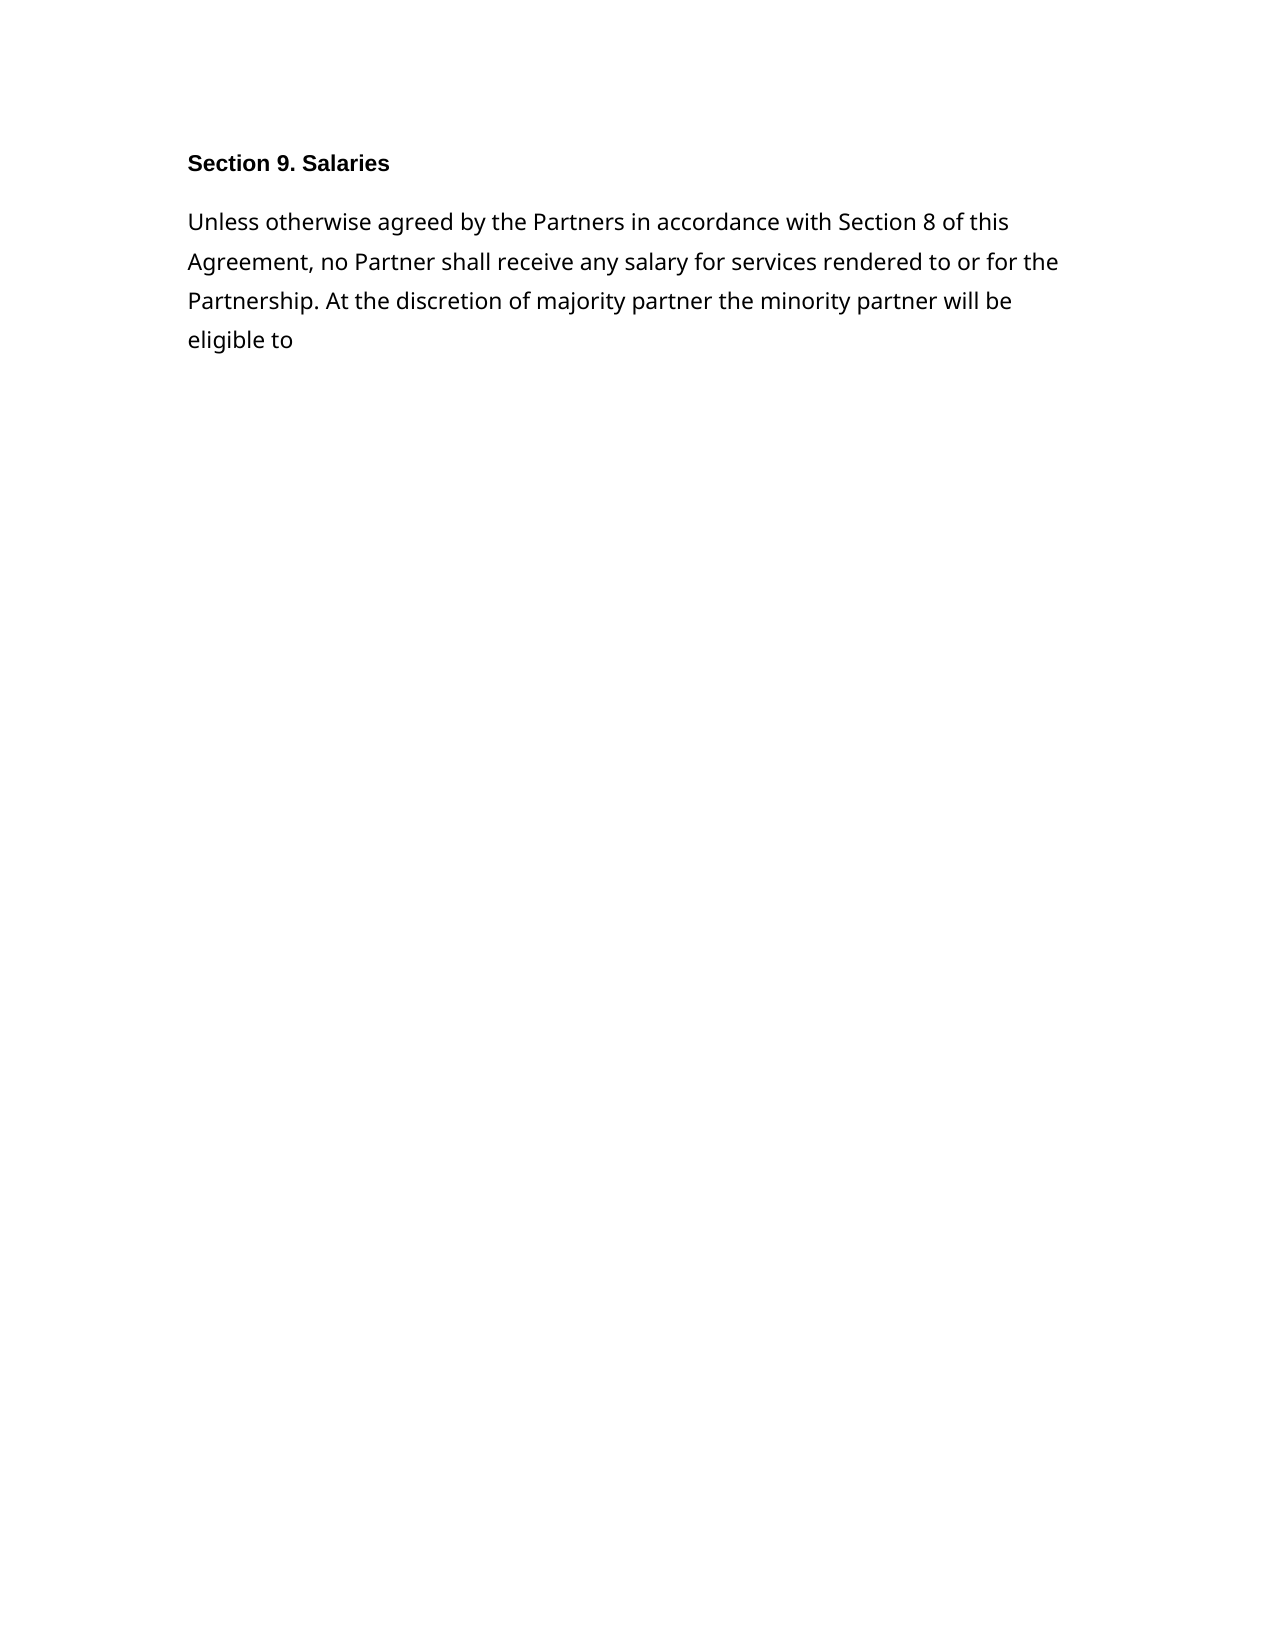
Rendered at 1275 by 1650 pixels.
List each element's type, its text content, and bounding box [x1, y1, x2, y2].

subtitle Section 9. Salaries [187, 150, 1125, 176]
text Unless otherwise agreed by the Partners in accordance with Section 8 of this Agreement, no Partner shall receive any salary for services rendered to or for the Partnership. At the discretion of majority partner the minority partner will be eligible to [187, 206, 1074, 355]
